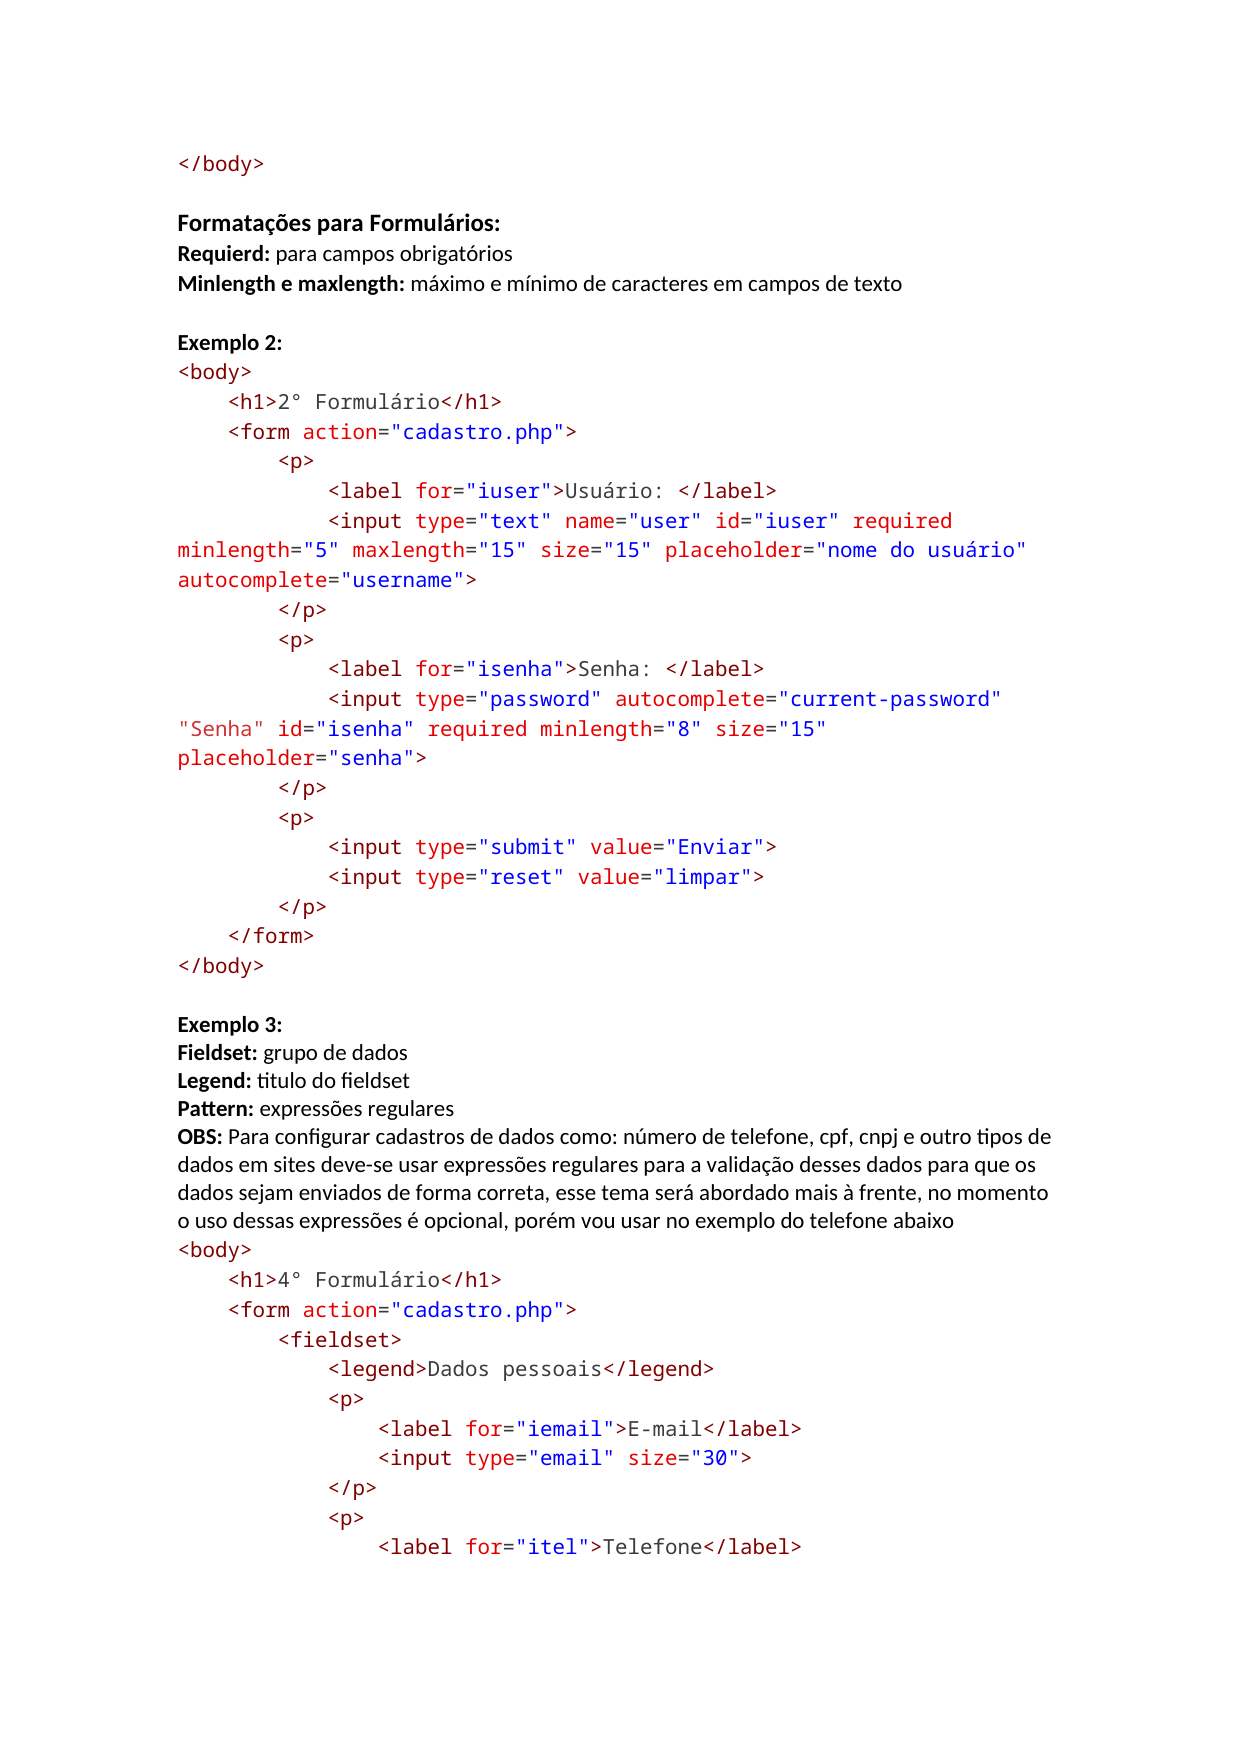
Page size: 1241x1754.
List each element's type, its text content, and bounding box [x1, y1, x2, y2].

text <form action="cadastro.php"> [177, 416, 1063, 445]
text </body> [177, 950, 1063, 980]
text </form> [177, 920, 1063, 950]
text <input type="email" size="30"> [177, 1442, 1063, 1472]
text <h1>2° Formulário</h1> [177, 386, 1063, 416]
text Pattern: expressões regulares [177, 1094, 1063, 1122]
text </p> [177, 891, 1063, 920]
text <input type="text" name="user" id="iuser" required minlength="5" maxlength="15" size="15" placeholder="nome do usuário" autocomplete="username"> [177, 505, 1063, 594]
text Minlength e maxlength: máximo e mínimo de caracteres em campos de texto [177, 267, 1063, 297]
text <p> [177, 802, 1063, 831]
text <label for="isenha">Senha: </label> [177, 653, 1063, 683]
text </p> [177, 772, 1063, 802]
text Fieldset: grupo de dados [177, 1038, 1063, 1066]
text Formatações para Formulários: [177, 207, 1063, 237]
text Exemplo 3: [177, 1010, 1063, 1038]
text OBS: Para configurar cadastros de dados como: número de telefone, cpf, cnpj e outro tipos de dados em sites deve-se usar expressões regulares para a validação desses dados para que os dados sejam enviados de forma correta, esse tema será abordado mais à frente, no momento o uso dessas expressões é opcional, porém vou usar no exemplo do telefone abaixo [177, 1122, 1063, 1234]
text <h1>4° Formulário</h1> [177, 1264, 1063, 1294]
text <label for="iuser">Usuário: </label> [177, 475, 1063, 505]
text </body> [177, 148, 1063, 177]
text <input type="reset" value="limpar"> [177, 861, 1063, 891]
text <body> [177, 356, 1063, 386]
text </p> [177, 594, 1063, 623]
text Legend: titulo do fieldset [177, 1066, 1063, 1094]
text Exemplo 2: [177, 327, 1063, 356]
text <input type="submit" value="Enviar"> [177, 831, 1063, 861]
text <p> [177, 1383, 1063, 1412]
text </p> [177, 1472, 1063, 1502]
text <label for="itel">Telefone</label> [177, 1531, 1063, 1561]
text <p> [177, 623, 1063, 653]
text Requierd: para campos obrigatórios [177, 237, 1063, 267]
text <body> [177, 1234, 1063, 1264]
text <input type="password" autocomplete="current-password" "Senha" id="isenha" required minlength="8" size="15" placeholder="senha"> [177, 683, 1063, 772]
text <label for="iemail">E-mail</label> [177, 1412, 1063, 1442]
text <fieldset> [177, 1323, 1063, 1353]
text <legend>Dados pessoais</legend> [177, 1353, 1063, 1383]
text <form action="cadastro.php"> [177, 1294, 1063, 1323]
text <p> [177, 445, 1063, 475]
text <p> [177, 1502, 1063, 1531]
